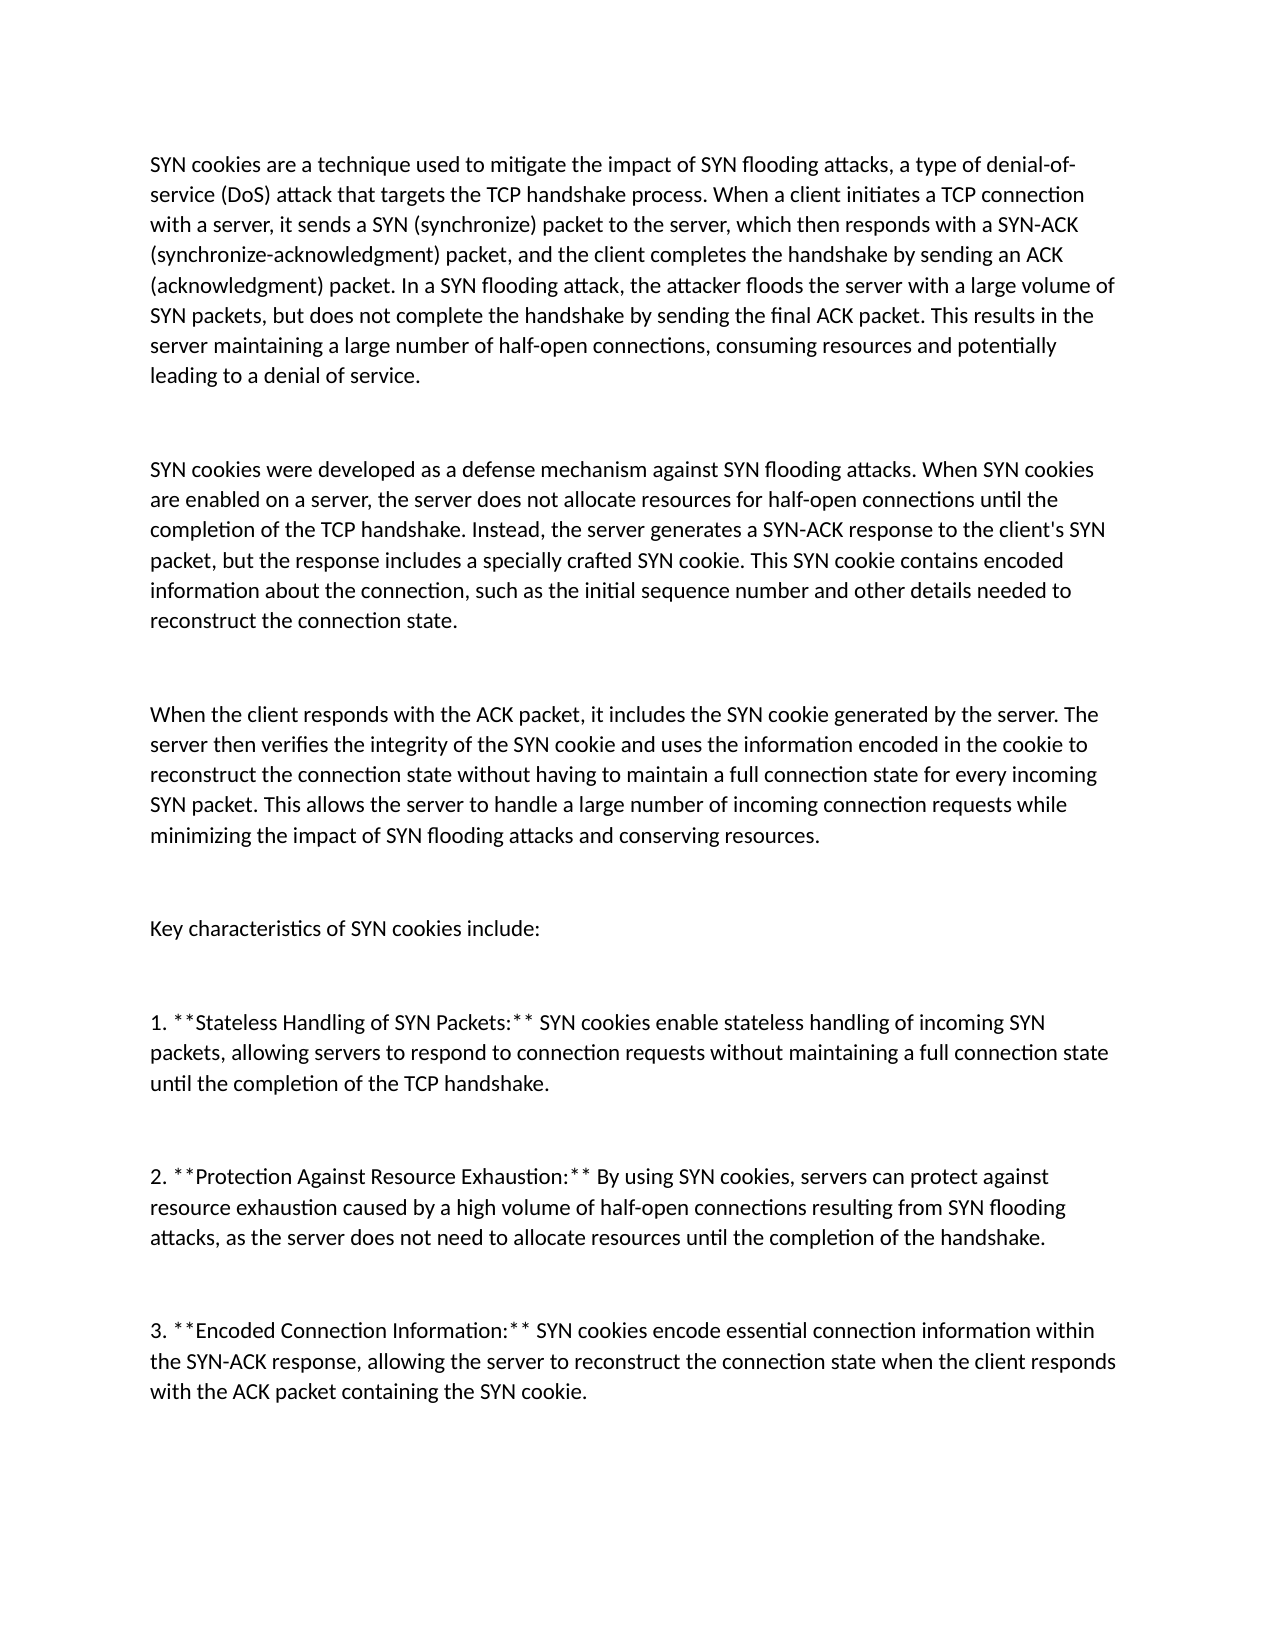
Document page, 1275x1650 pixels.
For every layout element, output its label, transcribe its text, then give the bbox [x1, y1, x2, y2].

text SYN cookies were developed as a defense mechanism against SYN flooding attacks. When SYN cookies are enabled on a server, the server does not allocate resources for half-open connections until the completion of the TCP handshake. Instead, the server generates a SYN-ACK response to the client's SYN packet, but the response includes a specially crafted SYN cookie. This SYN cookie contains encoded information about the connection, such as the initial sequence number and other details needed to reconstruct the connection state. [150, 455, 1125, 634]
text When the client responds with the ACK packet, it includes the SYN cookie generated by the server. The server then verifies the integrity of the SYN cookie and uses the information encoded in the cookie to reconstruct the connection state without having to maintain a full connection state for every incoming SYN packet. This allows the server to handle a large number of incoming connection requests while minimizing the impact of SYN flooding attacks and conserving resources. [150, 700, 1125, 849]
text 2. **Protection Against Resource Exhaustion:** By using SYN cookies, servers can protect against resource exhaustion caused by a high volume of half-open connections resulting from SYN flooding attacks, as the server does not need to allocate resources until the completion of the handshake. [150, 1162, 1125, 1251]
text Key characteristics of SYN cookies include: [150, 914, 1125, 943]
text 3. **Encoded Connection Information:** SYN cookies encode essential connection information within the SYN-ACK response, allowing the server to reconstruct the connection state when the client responds with the ACK packet containing the SYN cookie. [150, 1317, 1125, 1405]
text SYN cookies are a technique used to mitigate the impact of SYN flooding attacks, a type of denial-of-service (DoS) attack that targets the TCP handshake process. When a client initiates a TCP connection with a server, it sends a SYN (synchronize) packet to the server, which then responds with a SYN-ACK (synchronize-acknowledgment) packet, and the client completes the handshake by sending an ACK (acknowledgment) packet. In a SYN flooding attack, the attacker floods the server with a large volume of SYN packets, but does not complete the handshake by sending the final ACK packet. This results in the server maintaining a large number of half-open connections, consuming resources and potentially leading to a denial of service. [150, 150, 1125, 389]
text 1. **Stateless Handling of SYN Packets:** SYN cookies enable stateless handling of incoming SYN packets, allowing servers to respond to connection requests without maintaining a full connection state until the completion of the TCP handshake. [150, 1008, 1125, 1097]
